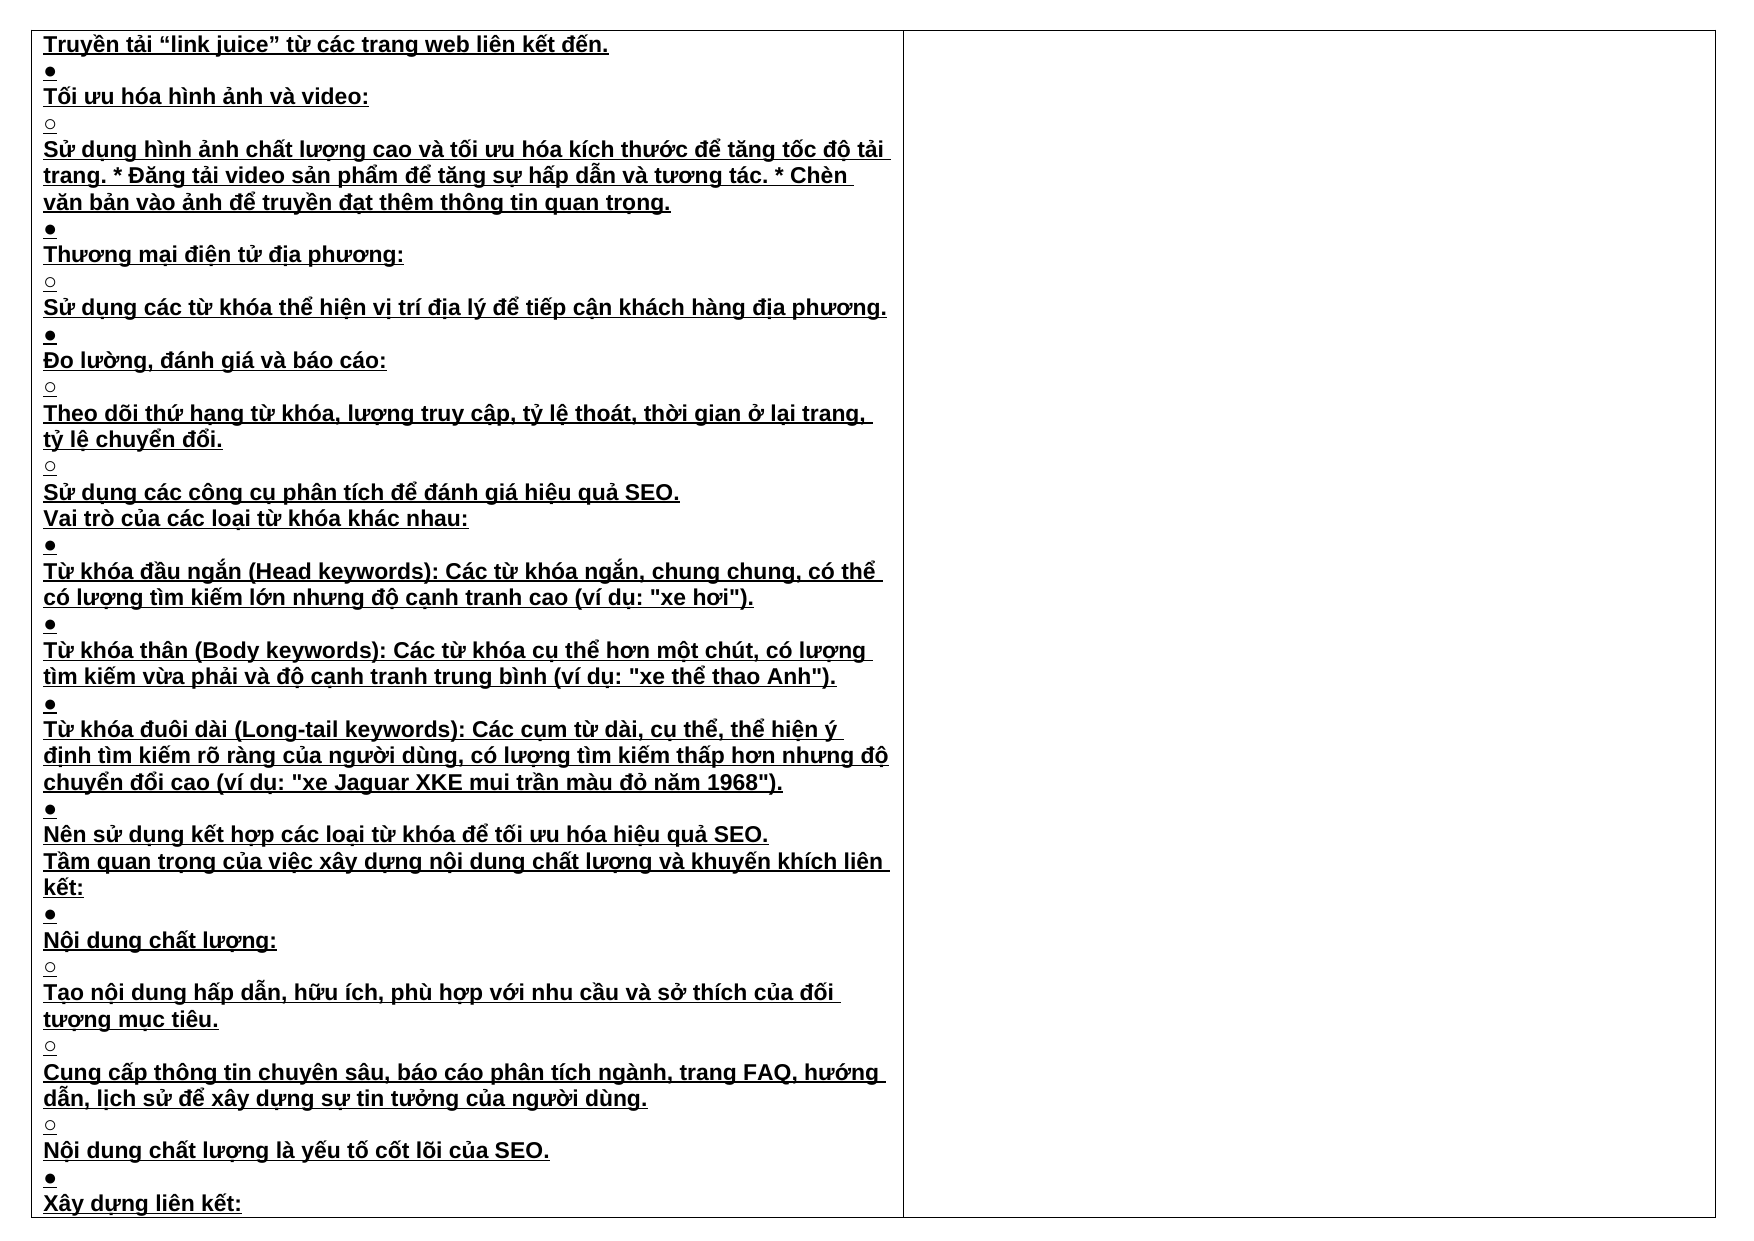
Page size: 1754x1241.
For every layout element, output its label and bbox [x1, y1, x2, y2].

table_cell [32, 31, 903, 1217]
table_cell [904, 31, 1715, 1217]
